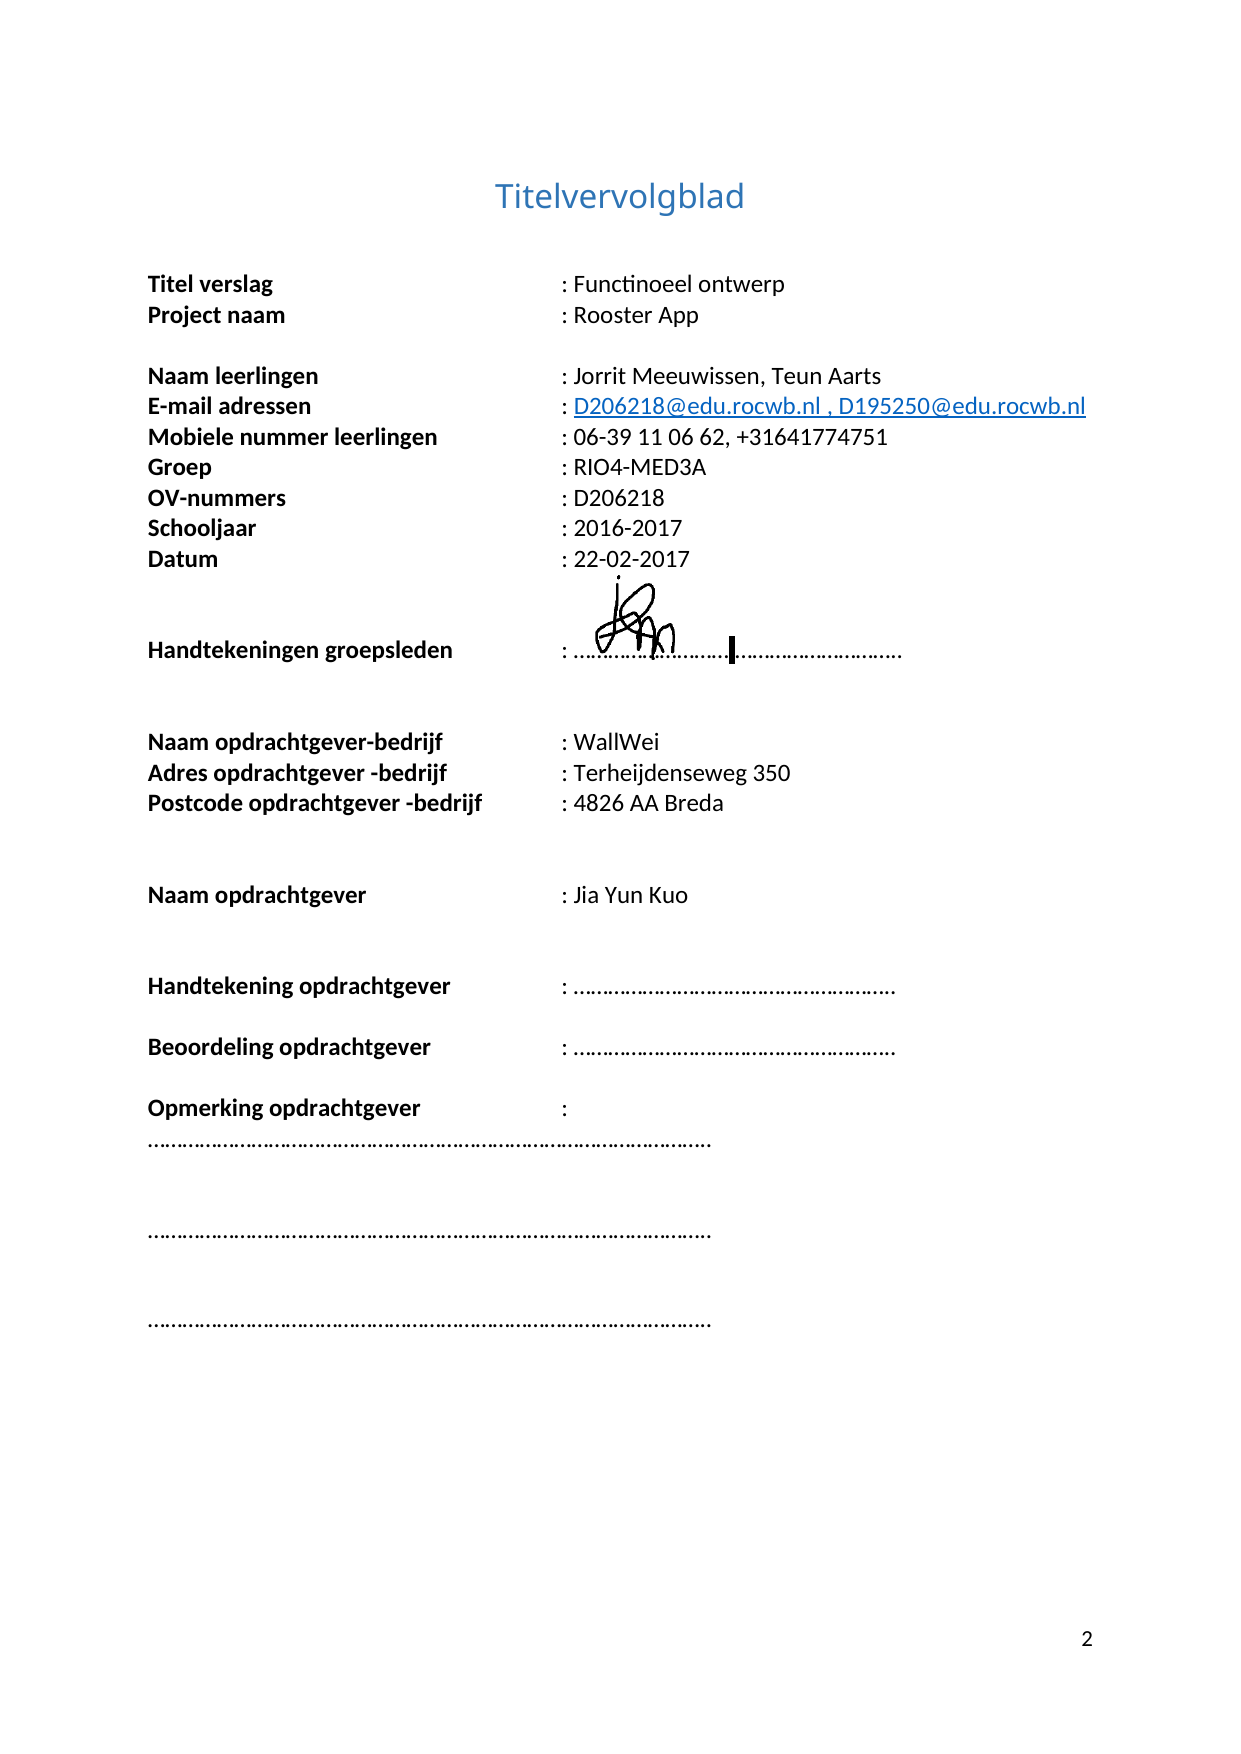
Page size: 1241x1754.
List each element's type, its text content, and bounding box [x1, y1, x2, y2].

text …………………………………………………………………………………….. [148, 1153, 1093, 1245]
text Handtekening opdrachtgever : ……………………………………………….. [148, 970, 1093, 1001]
text Project naam : Rooster App [148, 299, 1093, 329]
text Titel verslag : Functinoeel ontwerp [148, 268, 1093, 299]
text Mobiele nummer leerlingen : 06-39 11 06 62, +31641774751 [148, 421, 1093, 452]
text Groep : RIO4-MED3A [148, 452, 1093, 482]
text Schooljaar : 2016-2017 [148, 513, 1093, 543]
subtitle Titelvervolgblad [148, 173, 1093, 218]
text Datum : 22-02-2017 [148, 543, 1093, 574]
text Postcode opdrachtgever -bedrijf : 4826 AA Breda [148, 787, 1093, 818]
text E-mail adressen : D206218@edu.rocwb.nl , D195250@edu.rocwb.nl [148, 391, 1093, 421]
text Naam leerlingen : Jorrit Meeuwissen, Teun Aarts [148, 360, 1093, 391]
text Opmerking opdrachtgever : …………………………………………………………………………………….. [148, 1092, 1093, 1153]
picture [595, 575, 675, 660]
text Handtekeningen groepsleden : ……………………… ……………………….. [148, 635, 1093, 665]
text …………………………………………………………………………………….. [148, 1276, 1093, 1334]
text Adres opdrachtgever -bedrijf : Terheijdenseweg 350 [148, 757, 1093, 787]
text Naam opdrachtgever-bedrijf : WallWei [148, 726, 1093, 757]
text Beoordeling opdrachtgever : ……………………………………………….. [148, 1031, 1093, 1062]
text OV-nummers : D206218 [148, 482, 1093, 513]
text Naam opdrachtgever : Jia Yun Kuo [148, 879, 1093, 909]
